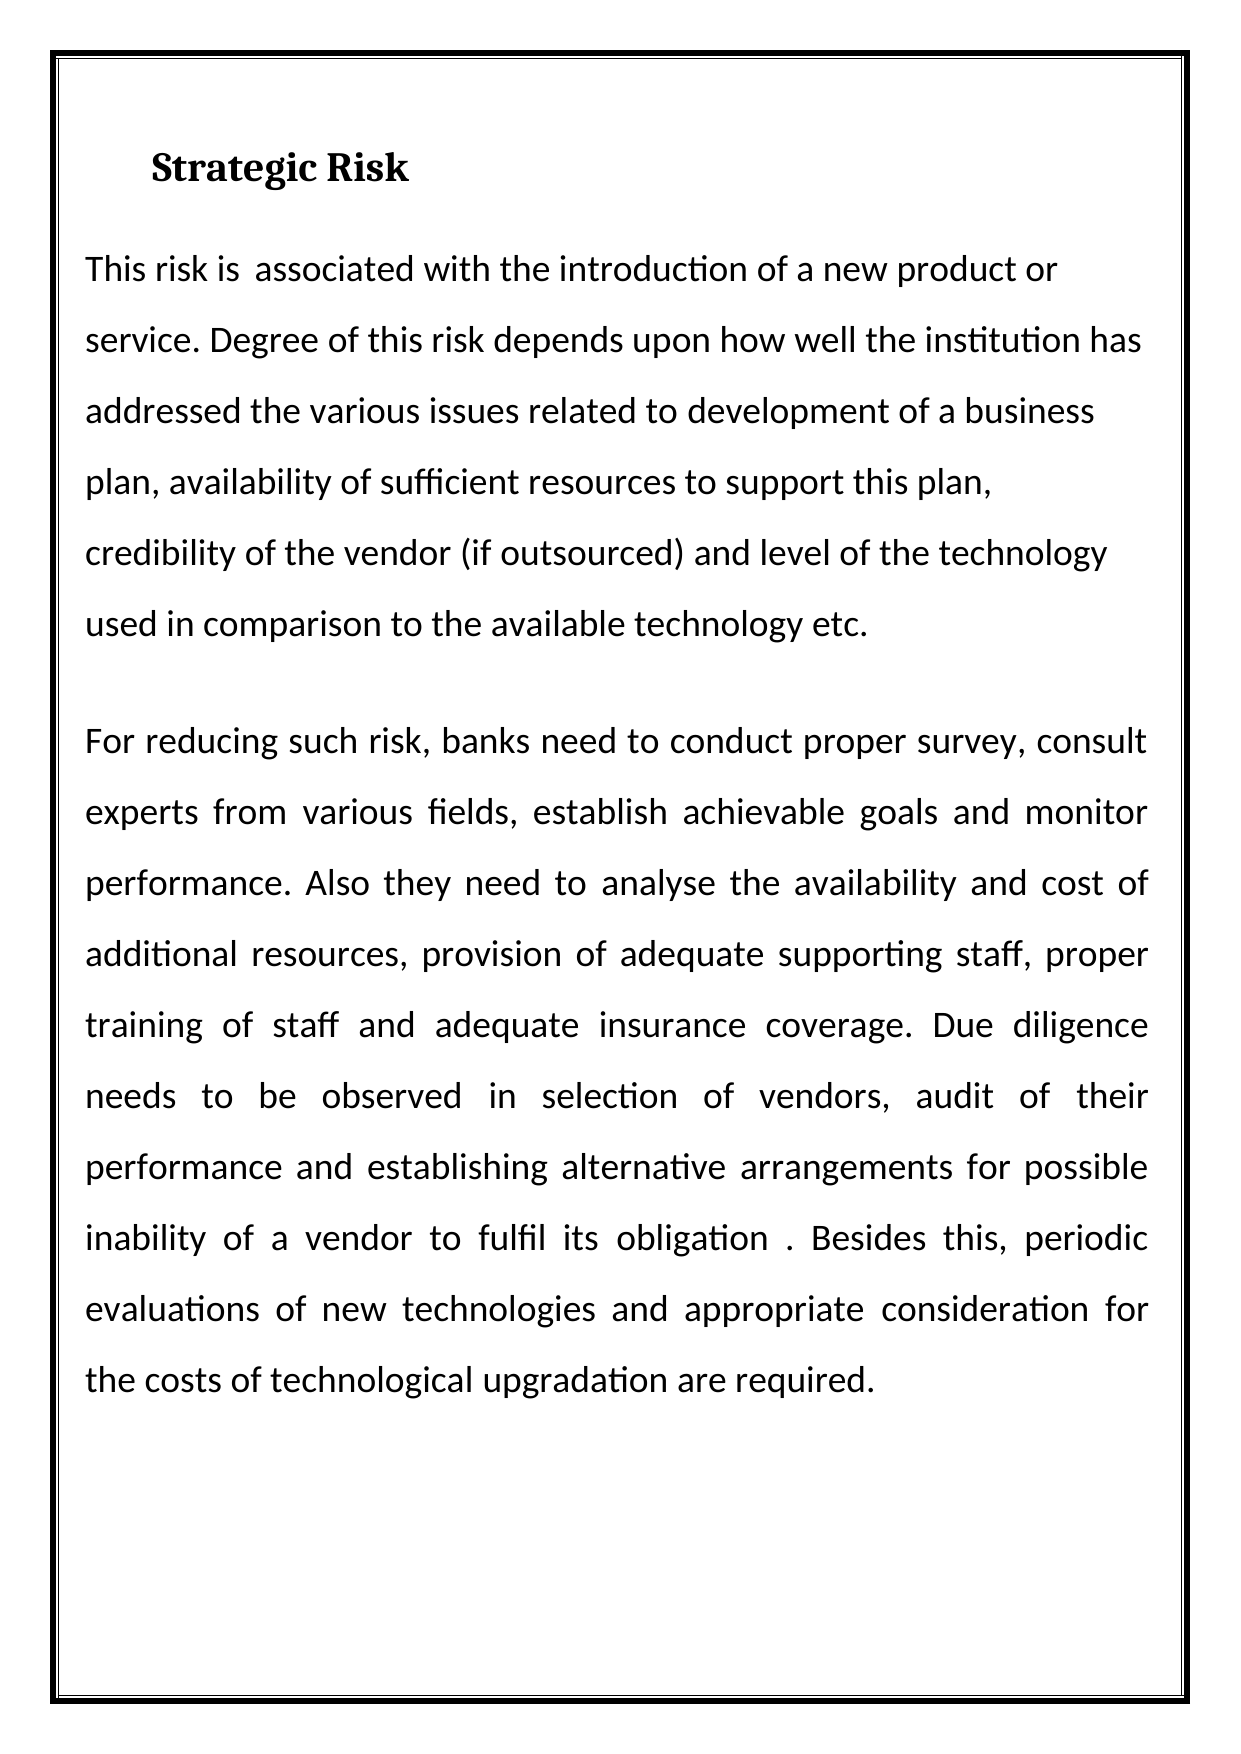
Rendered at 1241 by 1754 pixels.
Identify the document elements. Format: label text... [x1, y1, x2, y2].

text This risk is associated with the introduction of a new product or service. Degree of this risk depends upon how well the institution has addressed the various issues related to development of a business plan, availability of sufficient resources to support this plan, credibility of the vendor (if outsourced) and level of the technology used in comparison to the available technology etc. [85, 244, 1149, 646]
list For reducing such risk, banks need to conduct proper survey, consult experts from various fields, establish achievable goals and monitor performance. Also they need to analyse the availability and cost of additional resources, provision of adequate supporting staff, proper training of staff and adequate insurance coverage. Due diligence needs to be observed in selection of vendors, audit of their performance and establishing alternative arrangements for possible inability of a vendor to fulfil its obligation . Besides this, periodic evaluations of new technologies and appropriate consideration for the costs of technological upgradation are required. [85, 717, 1149, 1402]
subtitle Strategic Risk [148, 144, 1164, 192]
